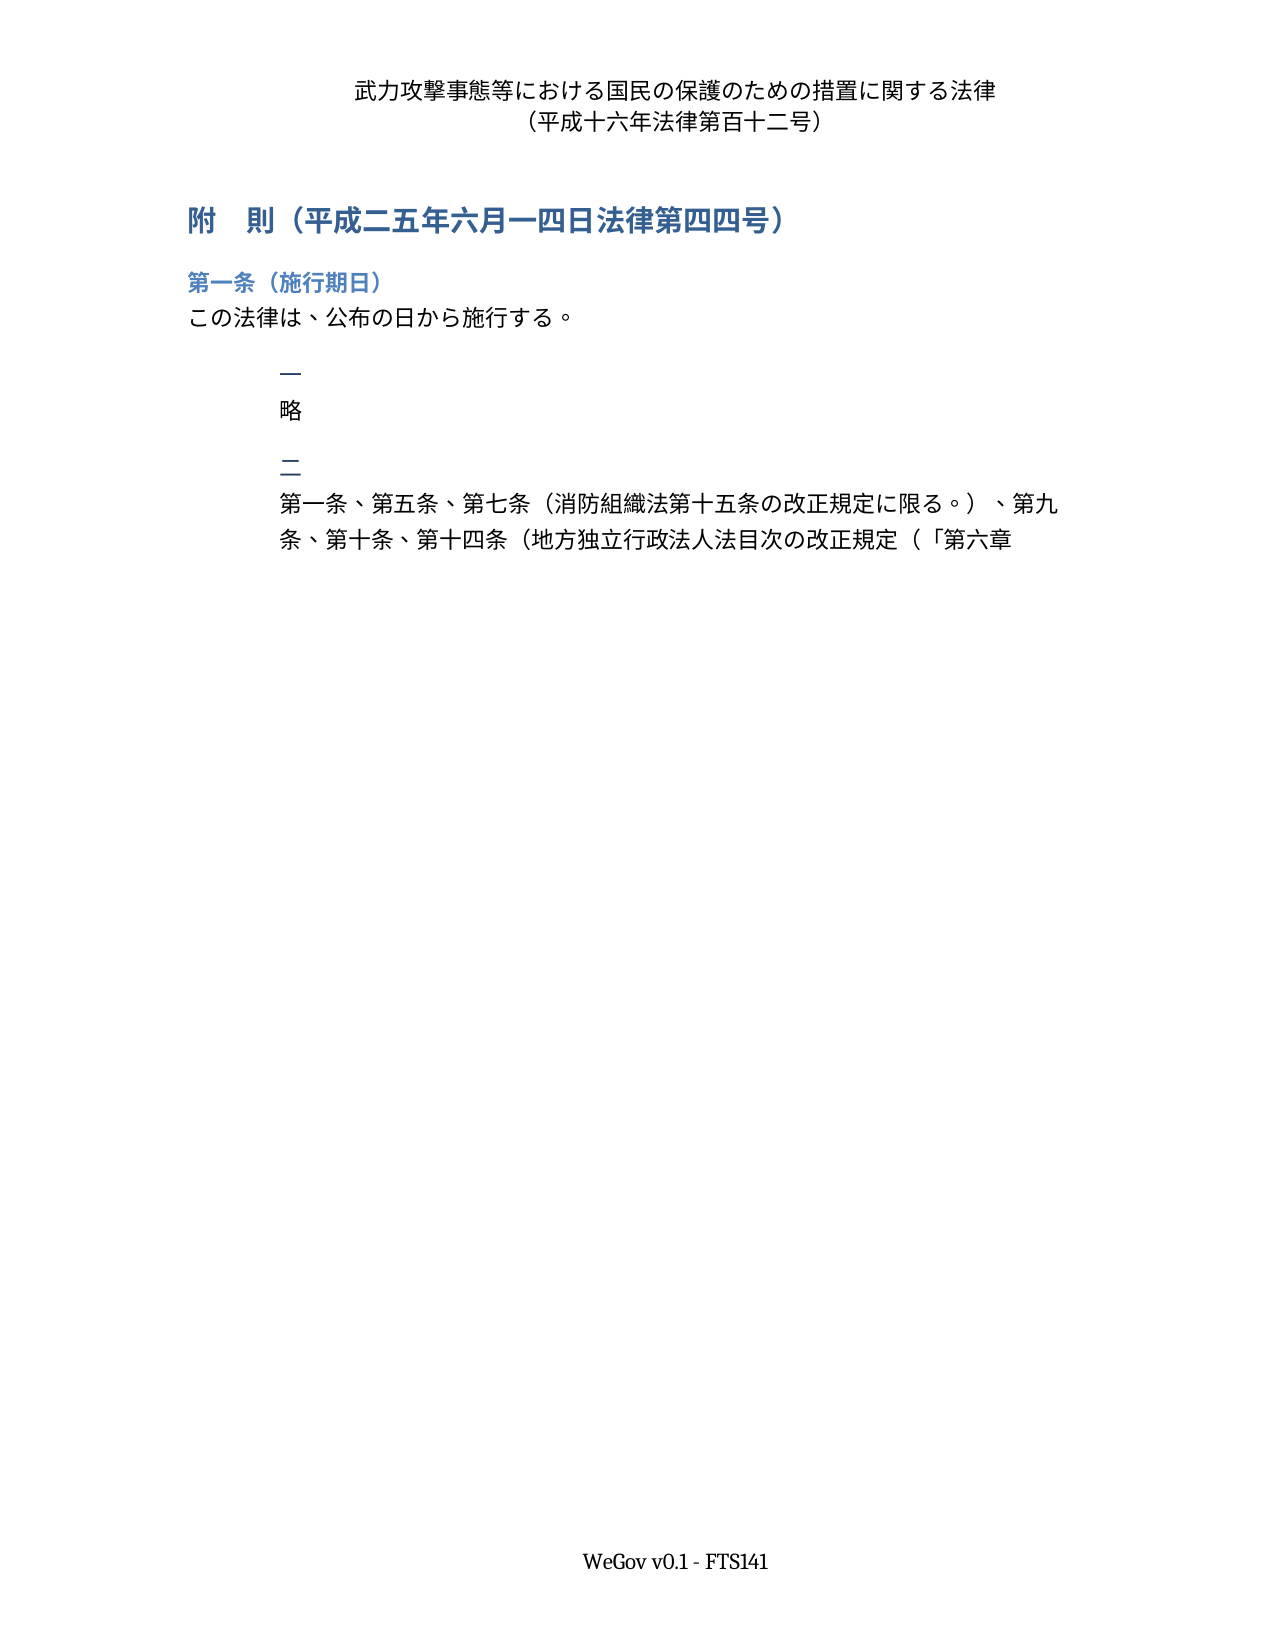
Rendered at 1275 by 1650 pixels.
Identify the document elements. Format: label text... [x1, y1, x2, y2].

subtitle 一 [279, 359, 1087, 390]
text 第一条、第五条、第七条（消防組織法第十五条の改正規定に限る。）、第九条、第十条、第十四条（地方独立行政法人法目次の改正規定（「第六章 [279, 488, 1087, 555]
text 略 [279, 395, 1087, 426]
subtitle 附 則（平成二五年六月一四日法律第四四号） [187, 200, 1087, 240]
subtitle 二 [279, 452, 1087, 483]
text この法律は、公布の日から施行する。 [187, 302, 1087, 334]
subtitle 第一条（施行期日） [187, 266, 1087, 298]
